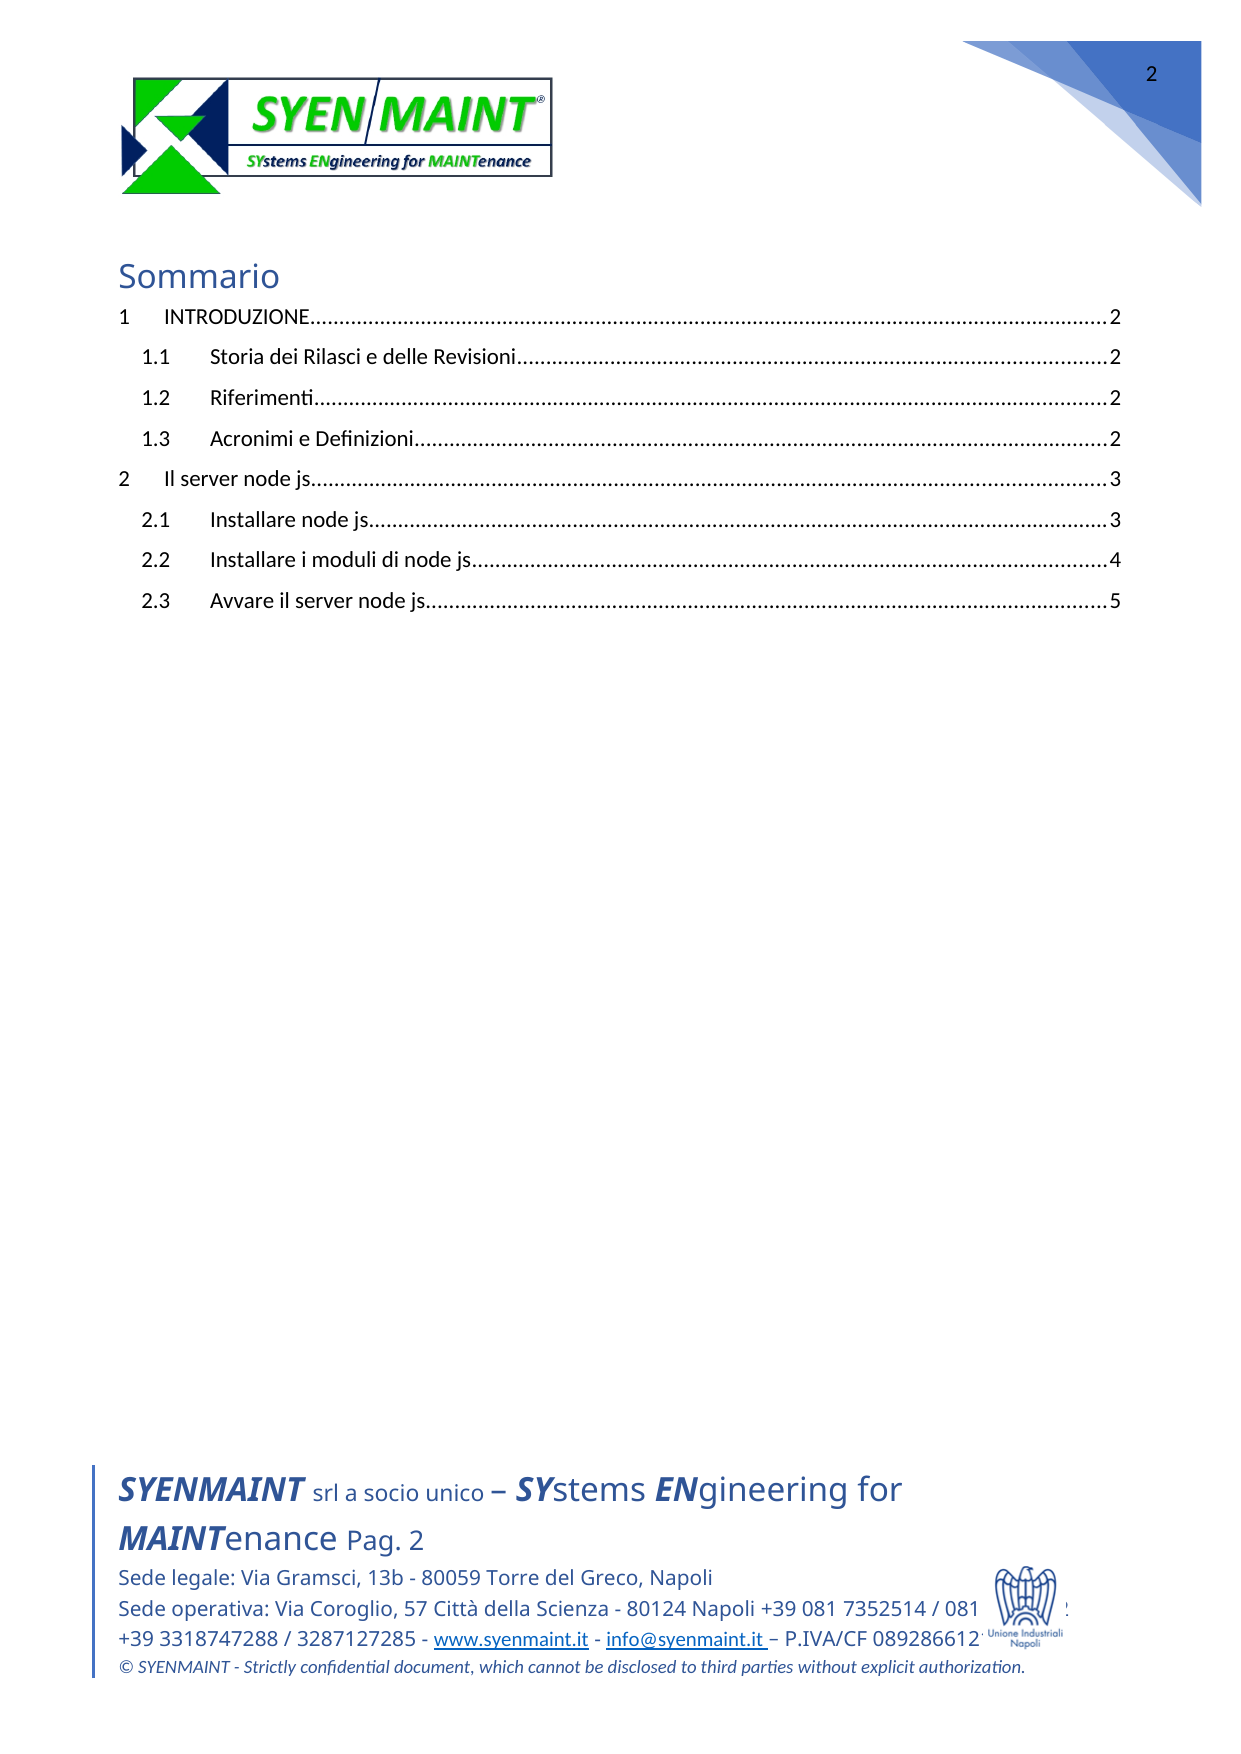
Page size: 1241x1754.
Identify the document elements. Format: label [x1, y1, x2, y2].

picture [118, 73, 555, 198]
picture [962, 41, 1202, 207]
picture [981, 1563, 1066, 1649]
